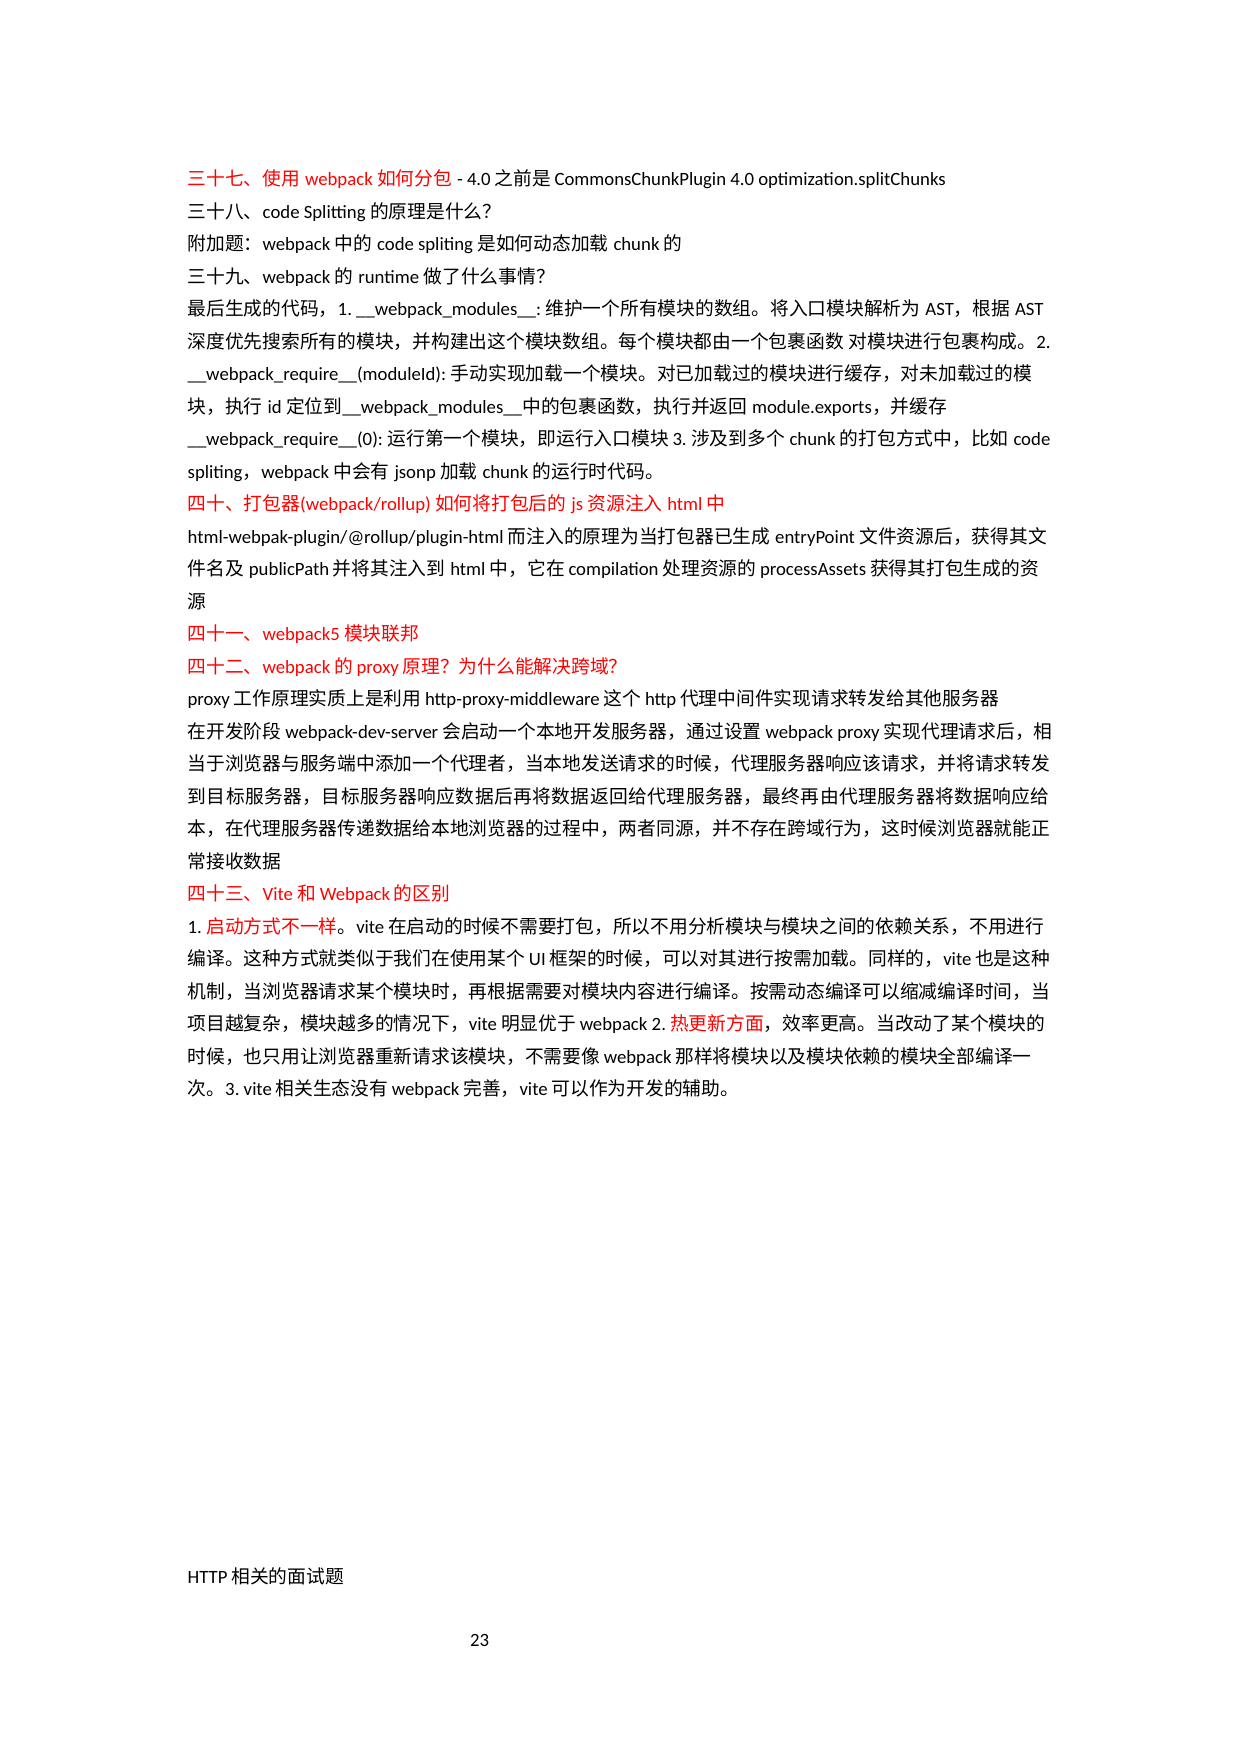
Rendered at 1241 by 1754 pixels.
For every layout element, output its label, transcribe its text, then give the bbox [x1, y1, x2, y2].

list HTTP相关的面试题 [187, 1559, 1053, 1592]
list 四十一、webpack5 模块联邦 [187, 617, 1053, 649]
list 三十七、使用 webpack 如何分包 - 4.0之前是CommonsChunkPlugin 4.0 optimization.splitChunks [187, 162, 1053, 194]
list 四十三、Vite 和Webpack的区别 [187, 877, 1053, 909]
list 四十二、webpack的proxy原理？为什么能解决跨域？ [187, 649, 1053, 682]
list 最后生成的代码，1. __webpack_modules__: 维护一个所有模块的数组。将入口模块解析为 AST，根据 AST 深度优先搜索所有的模块，并构建出这个模块数组。每个模块都由一个包裹函数 对模块进行包裹构成。2. __webpack_require__(moduleId): 手动实现加载一个模块。对已加载过的模块进行缓存，对未加载过的模块，执行 id 定位到__webpack_modules__中的包裹函数，执行并返回 module.exports，并缓存 [187, 292, 1053, 422]
list 四十、打包器(webpack/rollup) 如何将打包后的 js 资源注入 html 中 [187, 487, 1053, 519]
list 三十九、webpack 的 runtime 做了什么事情？ [187, 259, 1053, 292]
list html-webpak-plugin/@rollup/plugin-html而注入的原理为当打包器已生成 entryPoint 文件资源后，获得其文件名及 publicPath并将其注入到 html 中，它在compilation处理资源的processAssets获得其打包生成的资源 [187, 519, 1053, 617]
list proxy工作原理实质上是利用http-proxy-middleware这个http代理中间件实现请求转发给其他服务器 [187, 682, 1053, 714]
list 启动方式不一样。vite在启动的时候不需要打包，所以不用分析模块与模块之间的依赖关系，不用进行编译。这种方式就类似于我们在使用某个UI框架的时候，可以对其进行按需加载。同样的，vite也是这种机制，当浏览器请求某个模块时，再根据需要对模块内容进行编译。按需动态编译可以缩减编译时间，当项目越复杂，模块越多的情况下，vite明显优于webpack 2. 热更新方面，效率更高。当改动了某个模块的时候，也只用让浏览器重新请求该模块，不需要像webpack那样将模块以及模块依赖的模块全部编译一次。3. vite相关生态没有webpack完善，vite可以作为开发的辅助。 [187, 909, 1053, 1104]
list __webpack_require__(0): 运行第一个模块，即运行入口模块3. 涉及到多个 chunk 的打包方式中，比如 code spliting，webpack 中会有 jsonp 加载 chunk 的运行时代码。 [187, 422, 1053, 487]
list 附加题：webpack 中的 code spliting 是如何动态加载 chunk 的 [187, 227, 1053, 259]
list 在开发阶段webpack-dev-server会启动一个本地开发服务器，通过设置webpack proxy实现代理请求后，相当于浏览器与服务端中添加一个代理者，当本地发送请求的时候，代理服务器响应该请求，并将请求转发到目标服务器，目标服务器响应数据后再将数据返回给代理服务器，最终再由代理服务器将数据响应给本，在代理服务器传递数据给本地浏览器的过程中，两者同源，并不存在跨域行为，这时候浏览器就能正常接收数据 [187, 714, 1053, 877]
list 三十八、code Splitting 的原理是什么？ [187, 194, 1053, 227]
